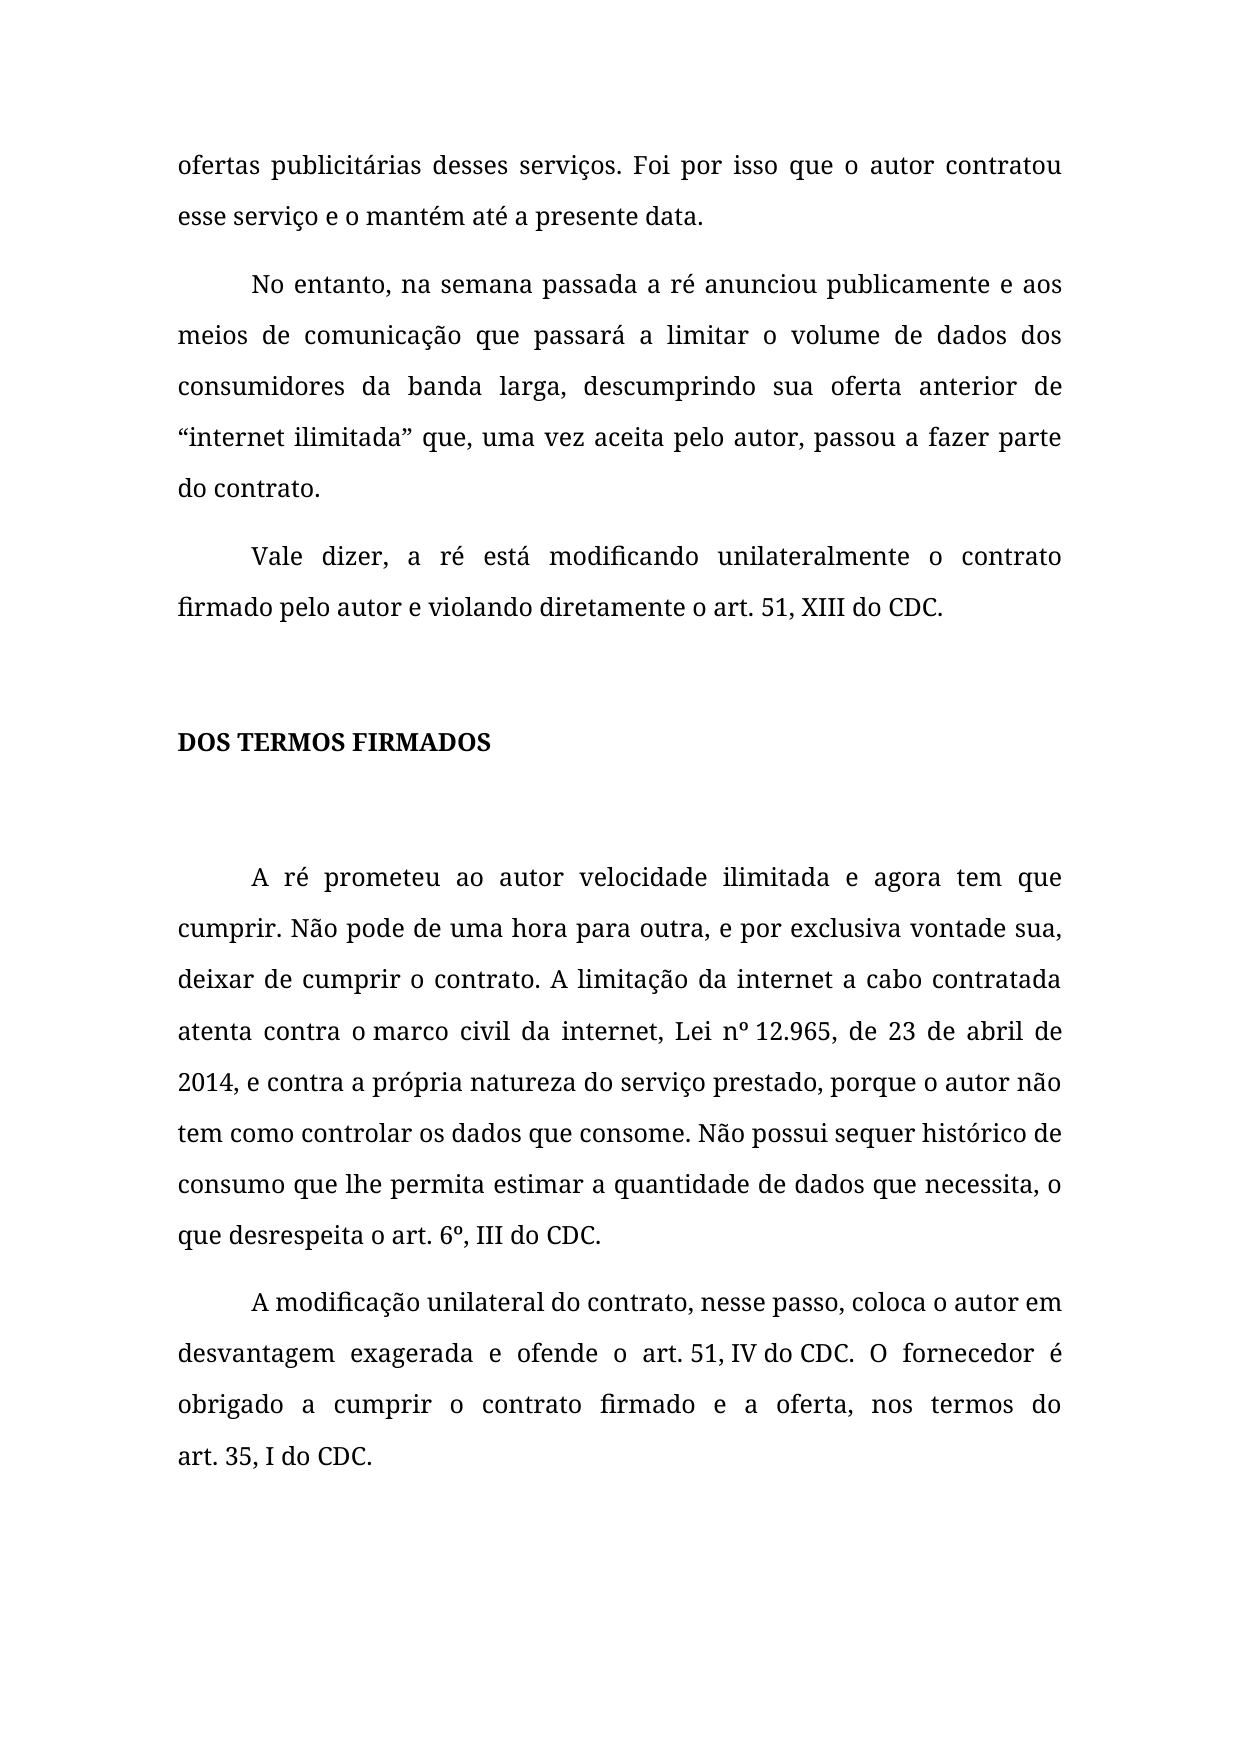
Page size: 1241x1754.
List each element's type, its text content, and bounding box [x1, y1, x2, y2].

text No entanto, na semana passada a ré anunciou publicamente e aos meios de comunicação que passará a limitar o volume de dados dos consumidores da banda larga, descumprindo sua oferta anterior de “internet ilimitada” que, uma vez aceita pelo autor, passou a fazer parte do contrato. [177, 266, 1063, 504]
text A modificação unilateral do contrato, nesse passo, coloca o autor em desvantagem exagerada e ofende o art. 51, IV do CDC. O fornecedor é obrigado a cumprir o contrato firmado e a oferta, nos termos do art. 35, I do CDC. [177, 1285, 1063, 1472]
text Vale dizer, a ré está modificando unilateralmente o contrato firmado pelo autor e violando diretamente o art. 51, XIII do CDC. [177, 538, 1063, 623]
text A ré prometeu ao autor velocidade ilimitada e agora tem que cumprir. Não pode de uma hora para outra, e por exclusiva vontade sua, deixar de cumprir o contrato. A limitação da internet a cabo contratada atenta contra o marco civil da internet, Lei nº 12.965, de 23 de abril de 2014, e contra a própria natureza do serviço prestado, porque o autor não tem como controlar os dados que consome. Não possui sequer histórico de consumo que lhe permita estimar a quantidade de dados que necessita, o que desrespeita o art. 6º, III do CDC. [177, 860, 1063, 1251]
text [177, 148, 1063, 233]
text DOS TERMOS FIRMADOS [177, 725, 1063, 759]
